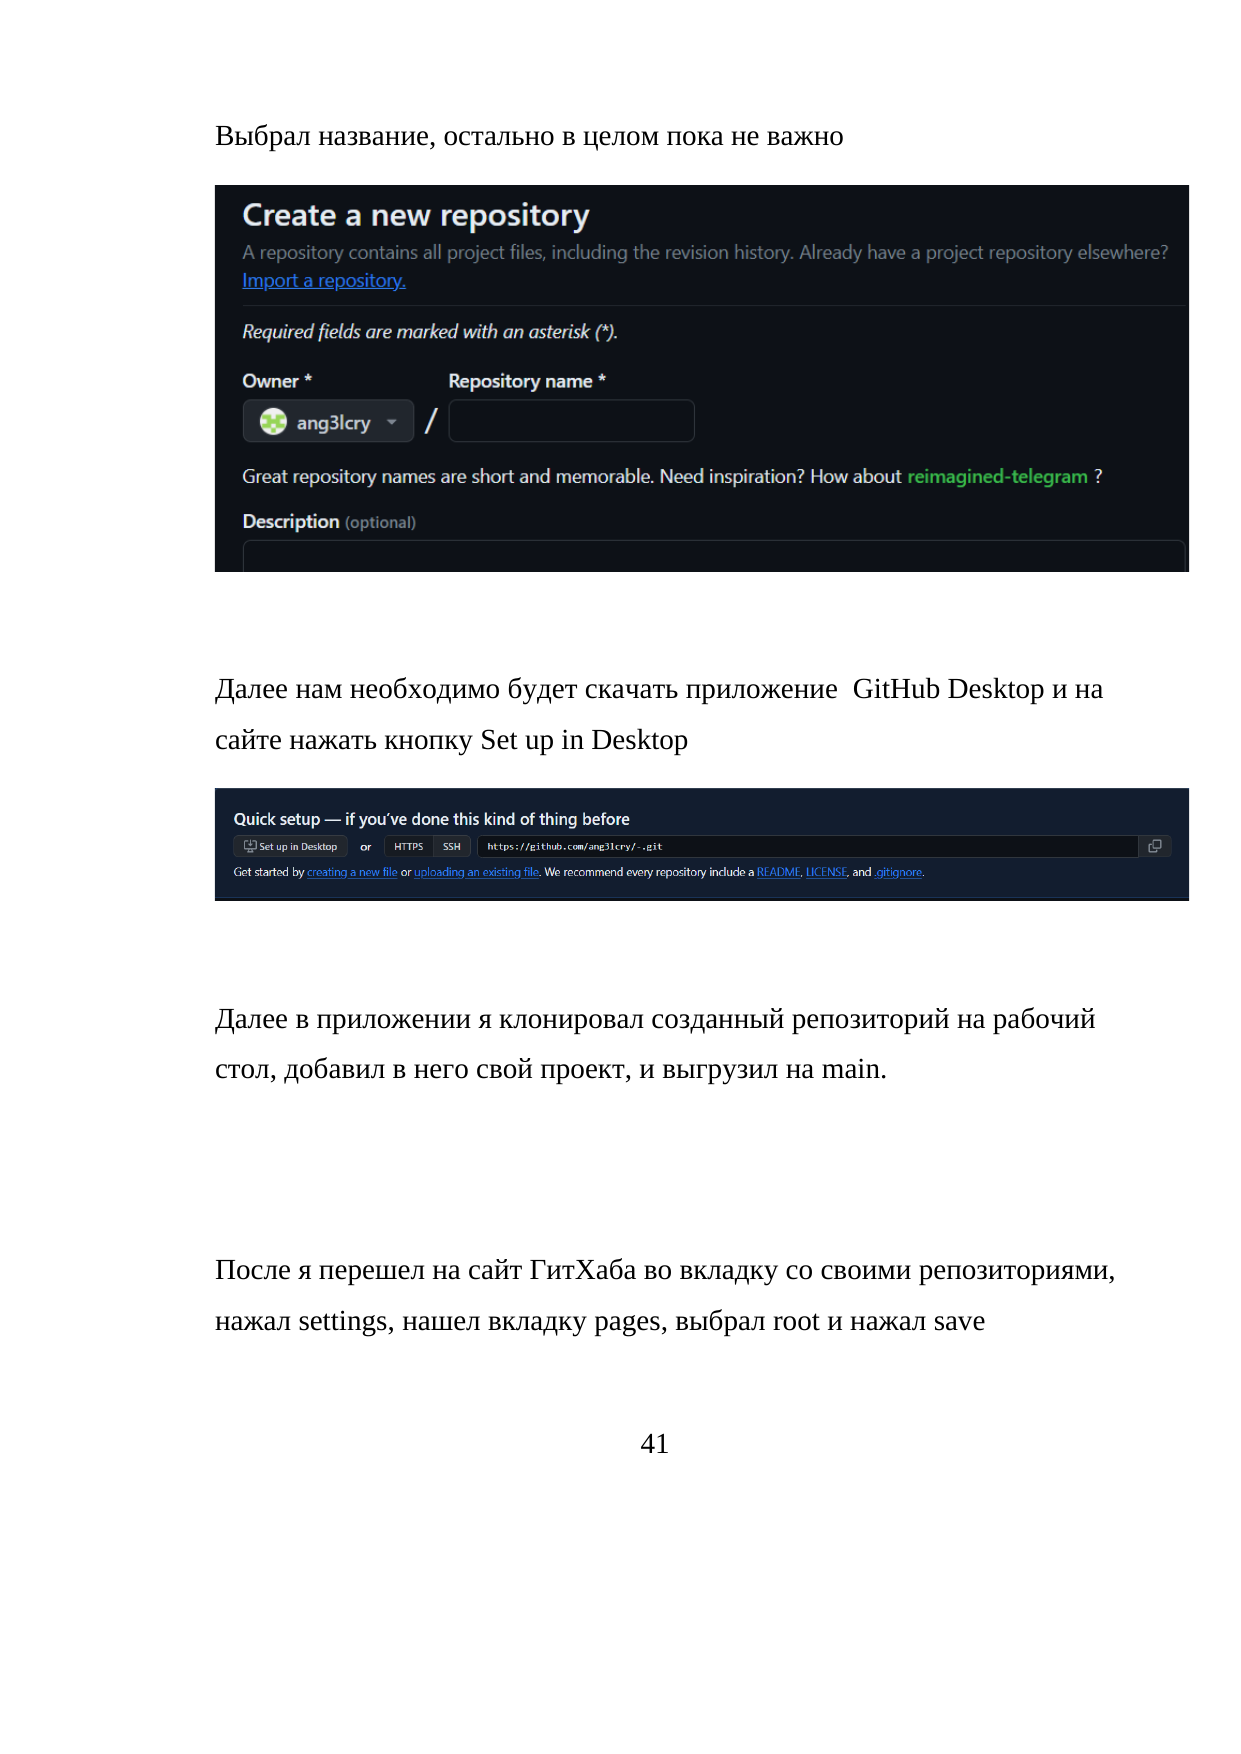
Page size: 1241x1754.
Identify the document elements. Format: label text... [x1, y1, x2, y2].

picture [214, 788, 1190, 901]
text Далее в приложении я клонировал созданный репозиторий на рабочий стол, добавил в него свой проект, и выгрузил на main. [215, 1001, 1133, 1085]
text Выбрал название, остально в целом пока не важно [215, 118, 1133, 152]
text После я перешел на сайт ГитХаба во вкладку со своими репозиториями, нажал settings, нашел вкладку pages, выбрал root и нажал save [215, 1252, 1133, 1336]
picture [214, 185, 1190, 572]
text Далее нам необходимо будет скачать приложение GitHub Desktop и на сайте нажать кнопку Set up in Desktop [215, 672, 1133, 756]
